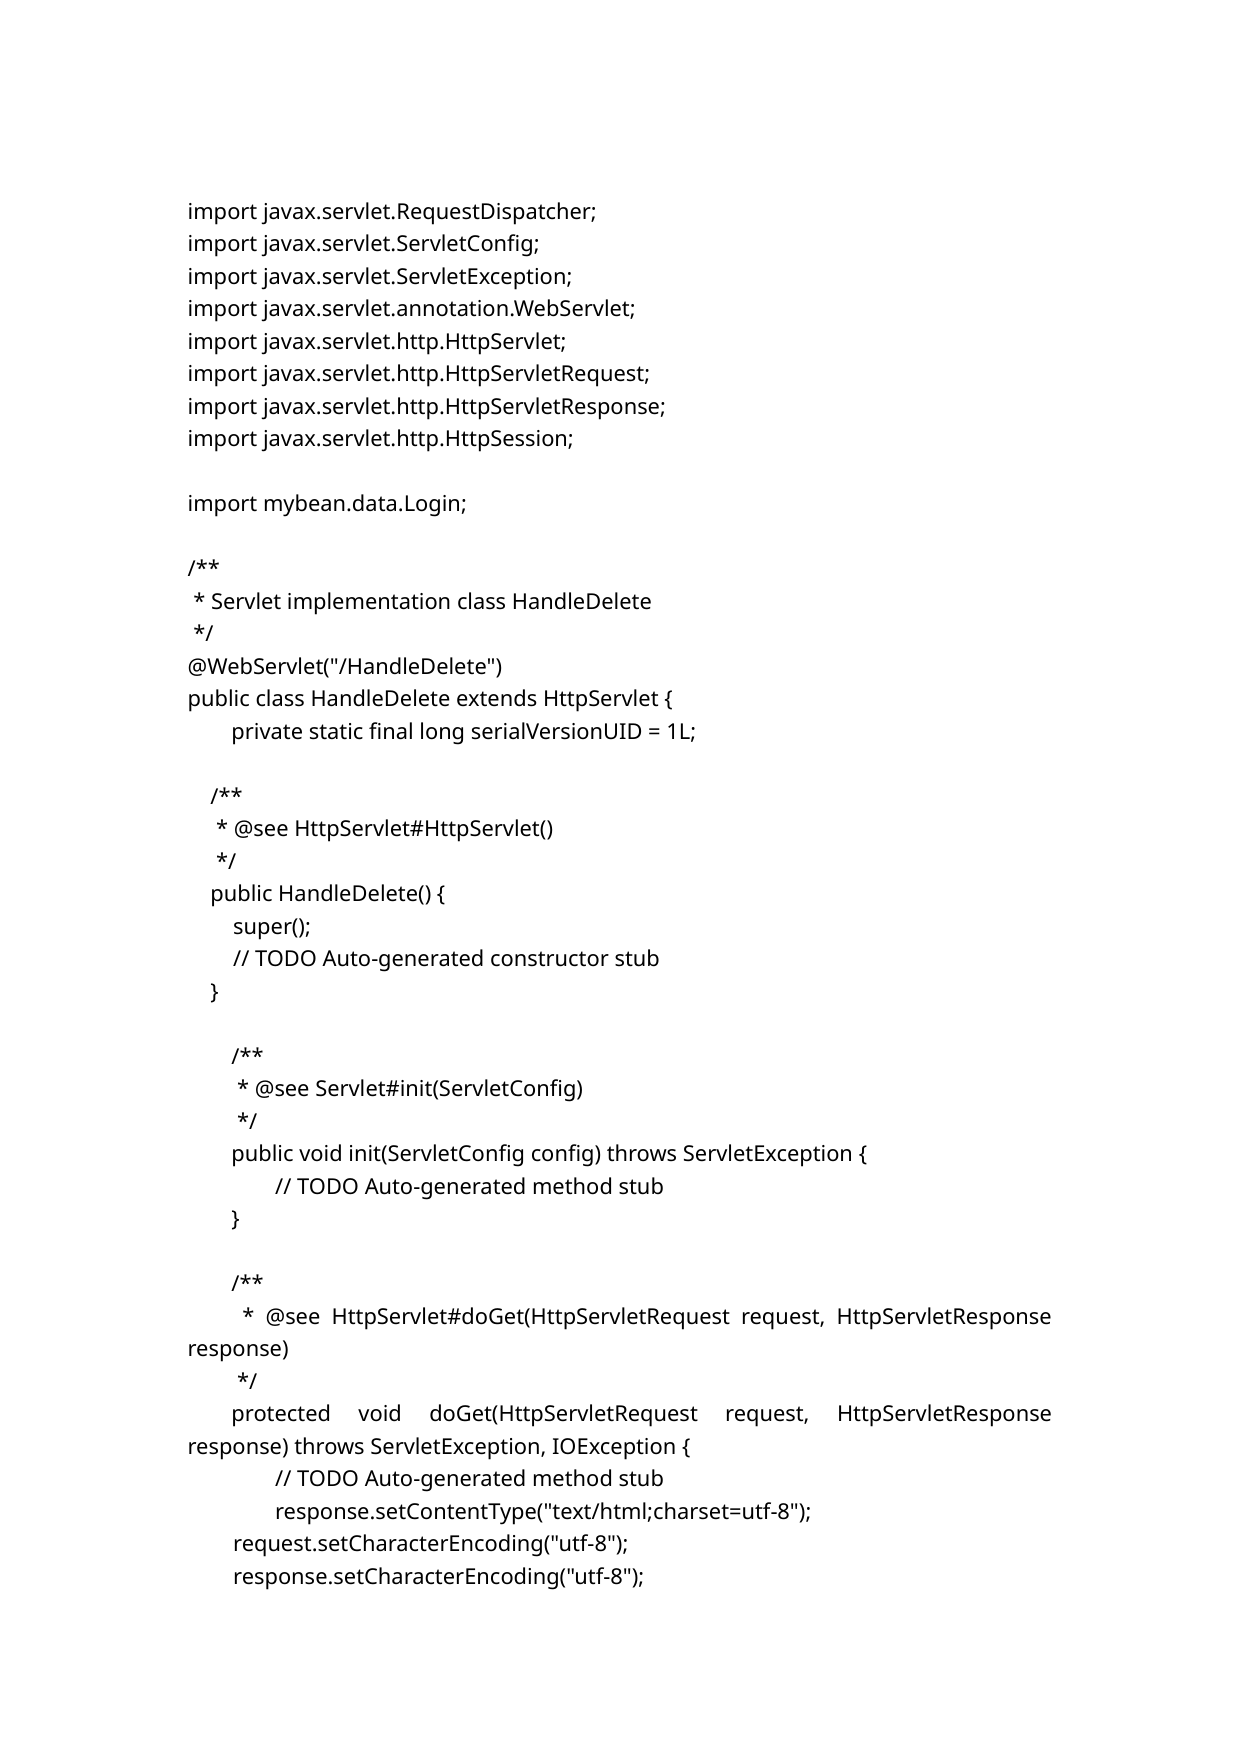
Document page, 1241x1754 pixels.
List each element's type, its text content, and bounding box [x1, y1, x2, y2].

text public void init(ServletConfig config) throws ServletException { [187, 1137, 1053, 1169]
text request.setCharacterEncoding("utf-8"); [187, 1527, 1053, 1559]
text } [187, 1202, 1053, 1234]
text import javax.servlet.ServletException; [187, 259, 1053, 292]
text response.setContentType("text/html;charset=utf-8"); [187, 1494, 1053, 1527]
text /** [187, 552, 1053, 584]
text /** [187, 1039, 1053, 1072]
text import javax.servlet.ServletConfig; [187, 227, 1053, 259]
text * @see HttpServlet#HttpServlet() [187, 812, 1053, 844]
text import mybean.data.Login; [187, 487, 1053, 519]
text import javax.servlet.annotation.WebServlet; [187, 292, 1053, 324]
text super(); [187, 909, 1053, 942]
text import javax.servlet.RequestDispatcher; [187, 194, 1053, 227]
text */ [187, 844, 1053, 877]
text // TODO Auto-generated method stub [187, 1462, 1053, 1494]
text */ [187, 1104, 1053, 1137]
text import javax.servlet.http.HttpServletResponse; [187, 389, 1053, 422]
text @WebServlet("/HandleDelete") [187, 649, 1053, 682]
text */ [187, 617, 1053, 649]
text public HandleDelete() { [187, 877, 1053, 909]
text */ [187, 1364, 1053, 1397]
text import javax.servlet.http.HttpServletRequest; [187, 357, 1053, 389]
text } [187, 974, 1053, 1007]
text * @see Servlet#init(ServletConfig) [187, 1072, 1053, 1104]
text import javax.servlet.http.HttpSession; [187, 422, 1053, 454]
text private static final long serialVersionUID = 1L; [187, 714, 1053, 747]
text * Servlet implementation class HandleDelete [187, 584, 1053, 617]
text protected void doGet(HttpServletRequest request, HttpServletResponse response) throws ServletException, IOException { [187, 1397, 1053, 1462]
text /** [187, 779, 1053, 812]
text // TODO Auto-generated constructor stub [187, 942, 1053, 974]
text import javax.servlet.http.HttpServlet; [187, 324, 1053, 357]
text public class HandleDelete extends HttpServlet { [187, 682, 1053, 714]
text * @see HttpServlet#doGet(HttpServletRequest request, HttpServletResponse response) [187, 1299, 1053, 1364]
text /** [187, 1267, 1053, 1299]
text response.setCharacterEncoding("utf-8"); [187, 1559, 1053, 1592]
text // TODO Auto-generated method stub [187, 1169, 1053, 1202]
